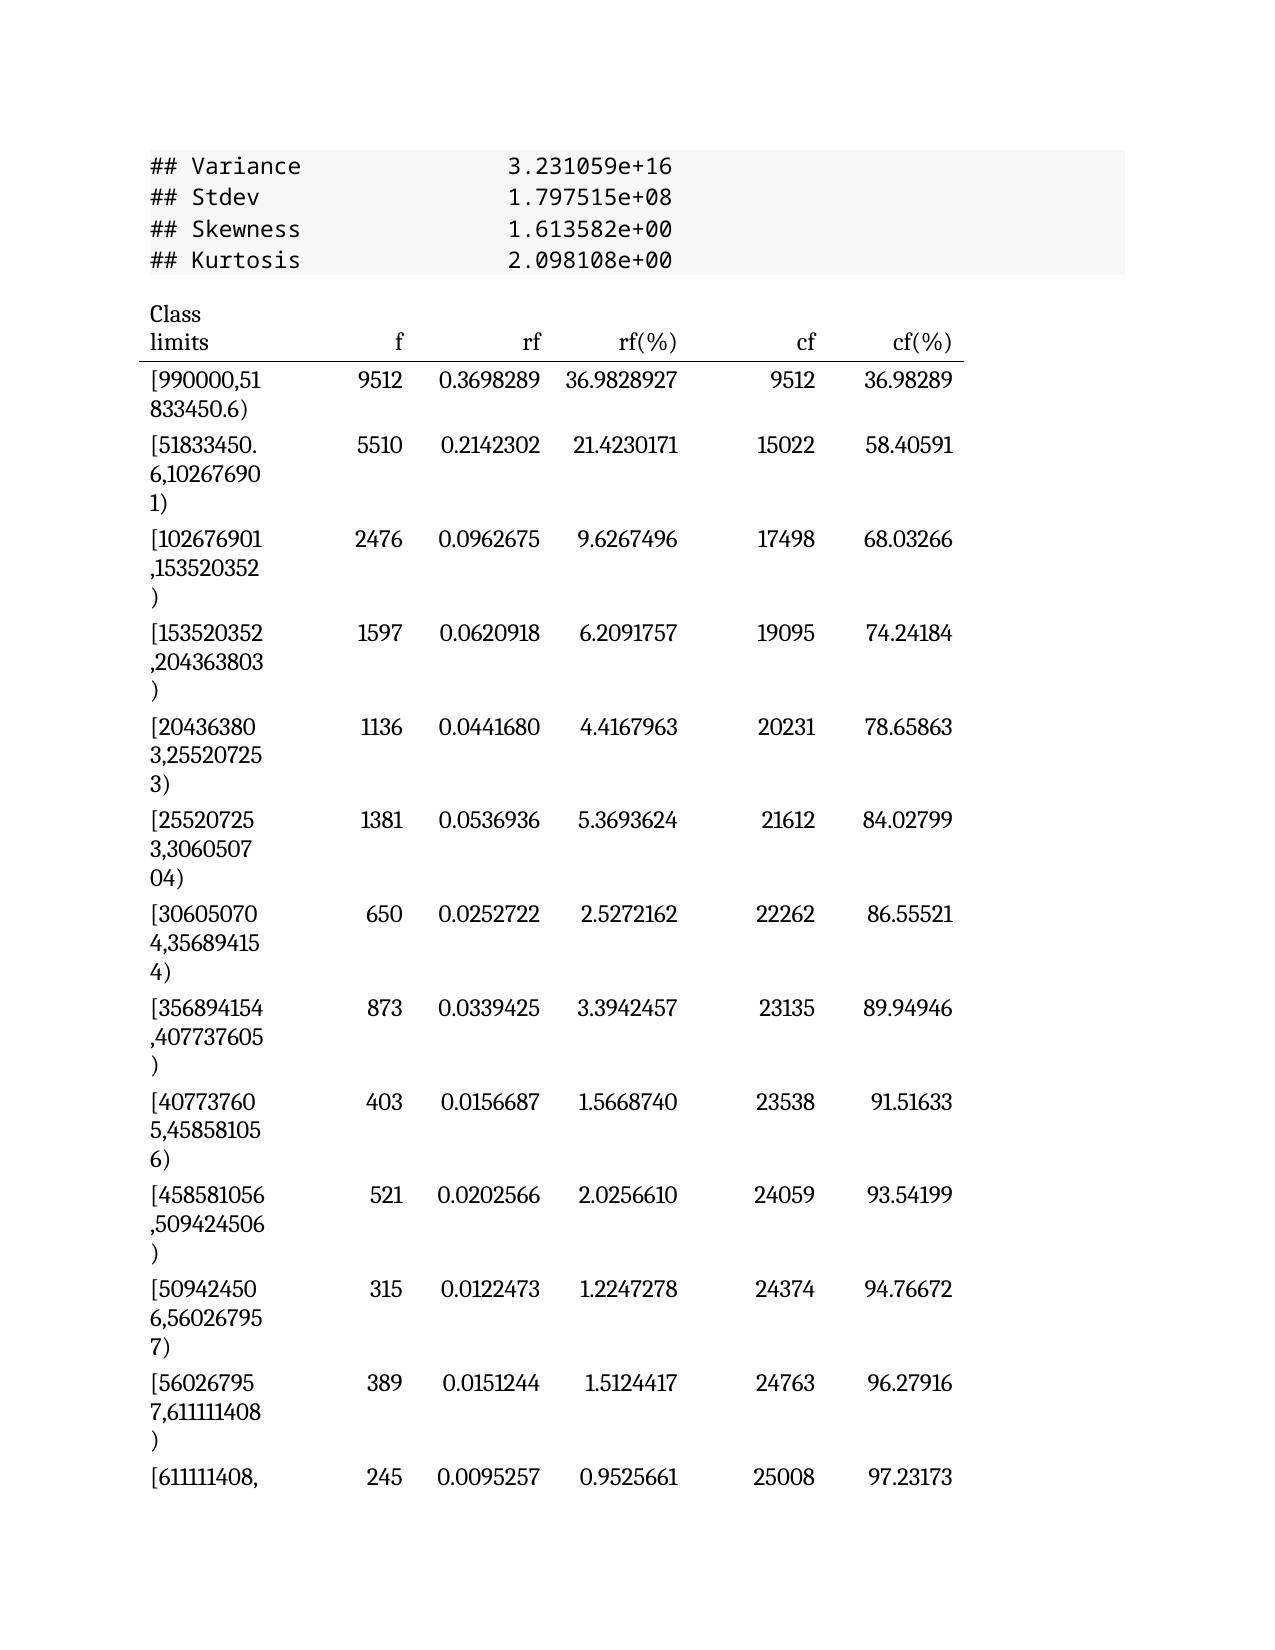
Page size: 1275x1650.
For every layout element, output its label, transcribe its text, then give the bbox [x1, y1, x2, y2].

table_cell 9512 [689, 362, 826, 427]
table_cell 24763 [689, 1365, 826, 1459]
table_cell 21612 [689, 803, 826, 896]
table_cell 23135 [689, 990, 826, 1084]
table_cell [204363803,255207253) [139, 709, 276, 802]
table_cell 0.0962675 [414, 521, 551, 615]
table_cell 0.0441680 [414, 709, 551, 802]
table_cell [356894154,407737605) [139, 990, 276, 1084]
table_header rf(%) [551, 296, 689, 361]
table_cell 19095 [689, 615, 826, 709]
table_cell 5.3693624 [551, 803, 689, 896]
table_cell [51833450.6,102676901) [139, 428, 276, 521]
table_cell [255207253,306050704) [139, 803, 276, 896]
table_header cf [689, 296, 826, 361]
table_cell 1381 [276, 803, 414, 896]
table_cell 17498 [689, 521, 826, 615]
table_cell [458581056,509424506) [139, 1178, 276, 1271]
table_cell 9.6267496 [551, 521, 689, 615]
table_cell [102676901,153520352) [139, 521, 276, 615]
table_cell 0.0122473 [414, 1271, 551, 1365]
table_cell 389 [276, 1365, 414, 1459]
table_cell 21.4230171 [551, 428, 689, 521]
table_cell 24059 [689, 1178, 826, 1271]
table_cell 84.02799 [826, 803, 964, 896]
table_cell 78.65863 [826, 709, 964, 802]
table_header cf(%) [826, 296, 964, 361]
table_cell 1136 [276, 709, 414, 802]
table_cell [560267957,611111408) [139, 1365, 276, 1459]
table_cell [509424506,560267957) [139, 1271, 276, 1365]
table_cell 2476 [276, 521, 414, 615]
table_cell 86.55521 [826, 896, 964, 990]
table_cell 6.2091757 [551, 615, 689, 709]
table_cell [407737605,458581056) [139, 1084, 276, 1177]
table_cell 24374 [689, 1271, 826, 1365]
table_cell 0.9525661 [551, 1459, 689, 1495]
table_header Class limits [139, 296, 276, 361]
table_cell 9512 [276, 362, 414, 427]
table_cell 1.2247278 [551, 1271, 689, 1365]
table_cell 0.0339425 [414, 990, 551, 1084]
table_cell 873 [276, 990, 414, 1084]
table_cell 22262 [689, 896, 826, 990]
table_cell 2.5272162 [551, 896, 689, 990]
table_header rf [414, 296, 551, 361]
table_cell 0.2142302 [414, 428, 551, 521]
table_cell 96.27916 [826, 1365, 964, 1459]
table_cell 0.0095257 [414, 1459, 551, 1495]
table_cell 2.0256610 [551, 1178, 689, 1271]
table_cell 74.24184 [826, 615, 964, 709]
table_cell 36.98289 [826, 362, 964, 427]
table_cell 245 [276, 1459, 414, 1495]
table_cell 1597 [276, 615, 414, 709]
table_cell 94.76672 [826, 1271, 964, 1365]
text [150, 150, 1125, 275]
table_cell 20231 [689, 709, 826, 802]
table_cell 89.94946 [826, 990, 964, 1084]
table_cell 58.40591 [826, 428, 964, 521]
table_cell 1.5668740 [551, 1084, 689, 1177]
table_cell 0.0156687 [414, 1084, 551, 1177]
table_cell 0.0151244 [414, 1365, 551, 1459]
table_cell 15022 [689, 428, 826, 521]
table_cell 25008 [689, 1459, 826, 1495]
table_cell [306050704,356894154) [139, 896, 276, 990]
table_cell 3.3942457 [551, 990, 689, 1084]
table_cell 0.0202566 [414, 1178, 551, 1271]
table_cell 403 [276, 1084, 414, 1177]
table_cell 521 [276, 1178, 414, 1271]
table_cell 0.3698289 [414, 362, 551, 427]
table_cell 36.9828927 [551, 362, 689, 427]
table_cell 93.54199 [826, 1178, 964, 1271]
table_cell 315 [276, 1271, 414, 1365]
table_cell 0.0252722 [414, 896, 551, 990]
table_cell 0.0536936 [414, 803, 551, 896]
table_cell 91.51633 [826, 1084, 964, 1177]
table_cell 68.03266 [826, 521, 964, 615]
table_cell 0.0620918 [414, 615, 551, 709]
table_cell 23538 [689, 1084, 826, 1177]
table_cell 5510 [276, 428, 414, 521]
table_cell 1.5124417 [551, 1365, 689, 1459]
table_cell 97.23173 [826, 1459, 964, 1495]
table_header f [276, 296, 414, 361]
table_cell [611111408,661954858) [139, 1459, 276, 1495]
table_cell 4.4167963 [551, 709, 689, 802]
table_cell [990000,51833450.6) [139, 362, 276, 427]
table_cell [153520352,204363803) [139, 615, 276, 709]
table_cell 650 [276, 896, 414, 990]
